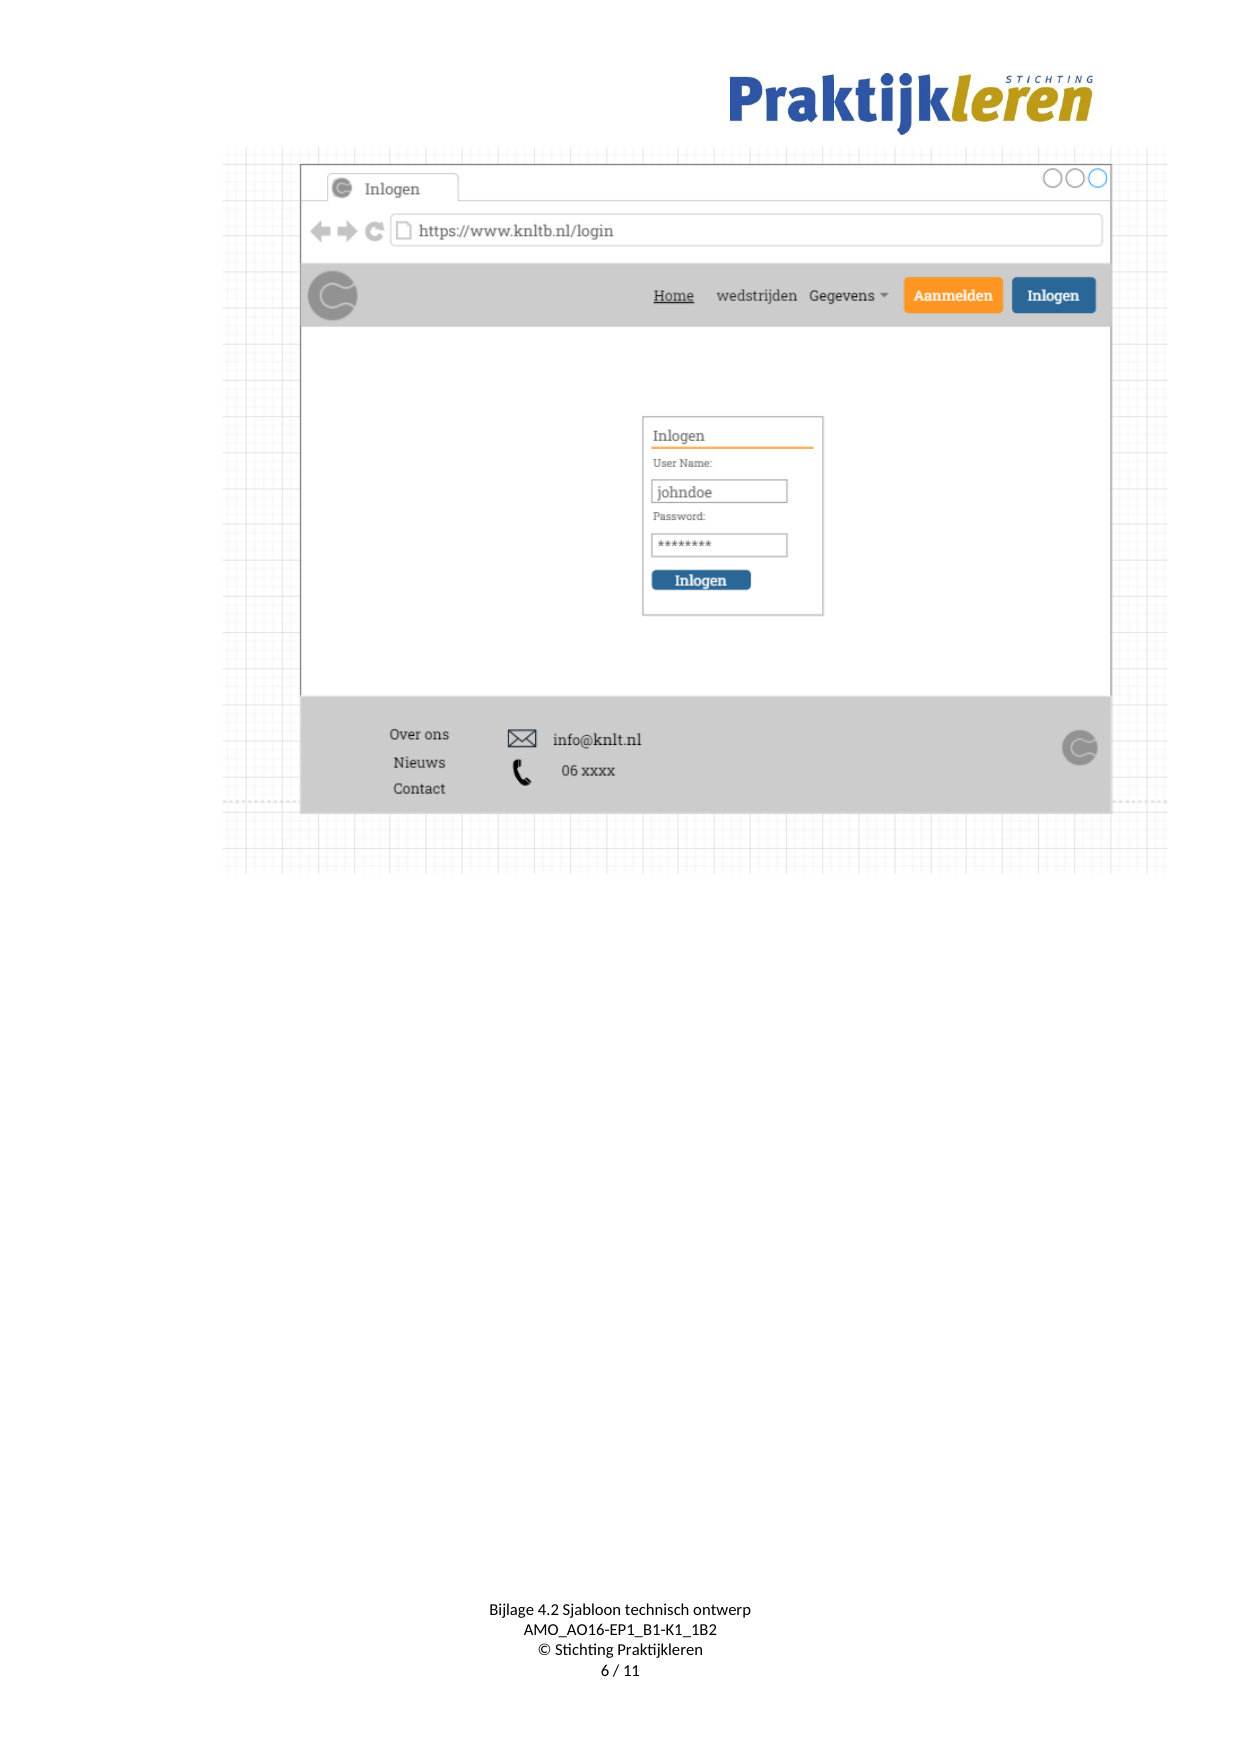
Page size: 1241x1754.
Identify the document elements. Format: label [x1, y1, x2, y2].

picture [222, 147, 1168, 874]
picture [730, 73, 1093, 135]
